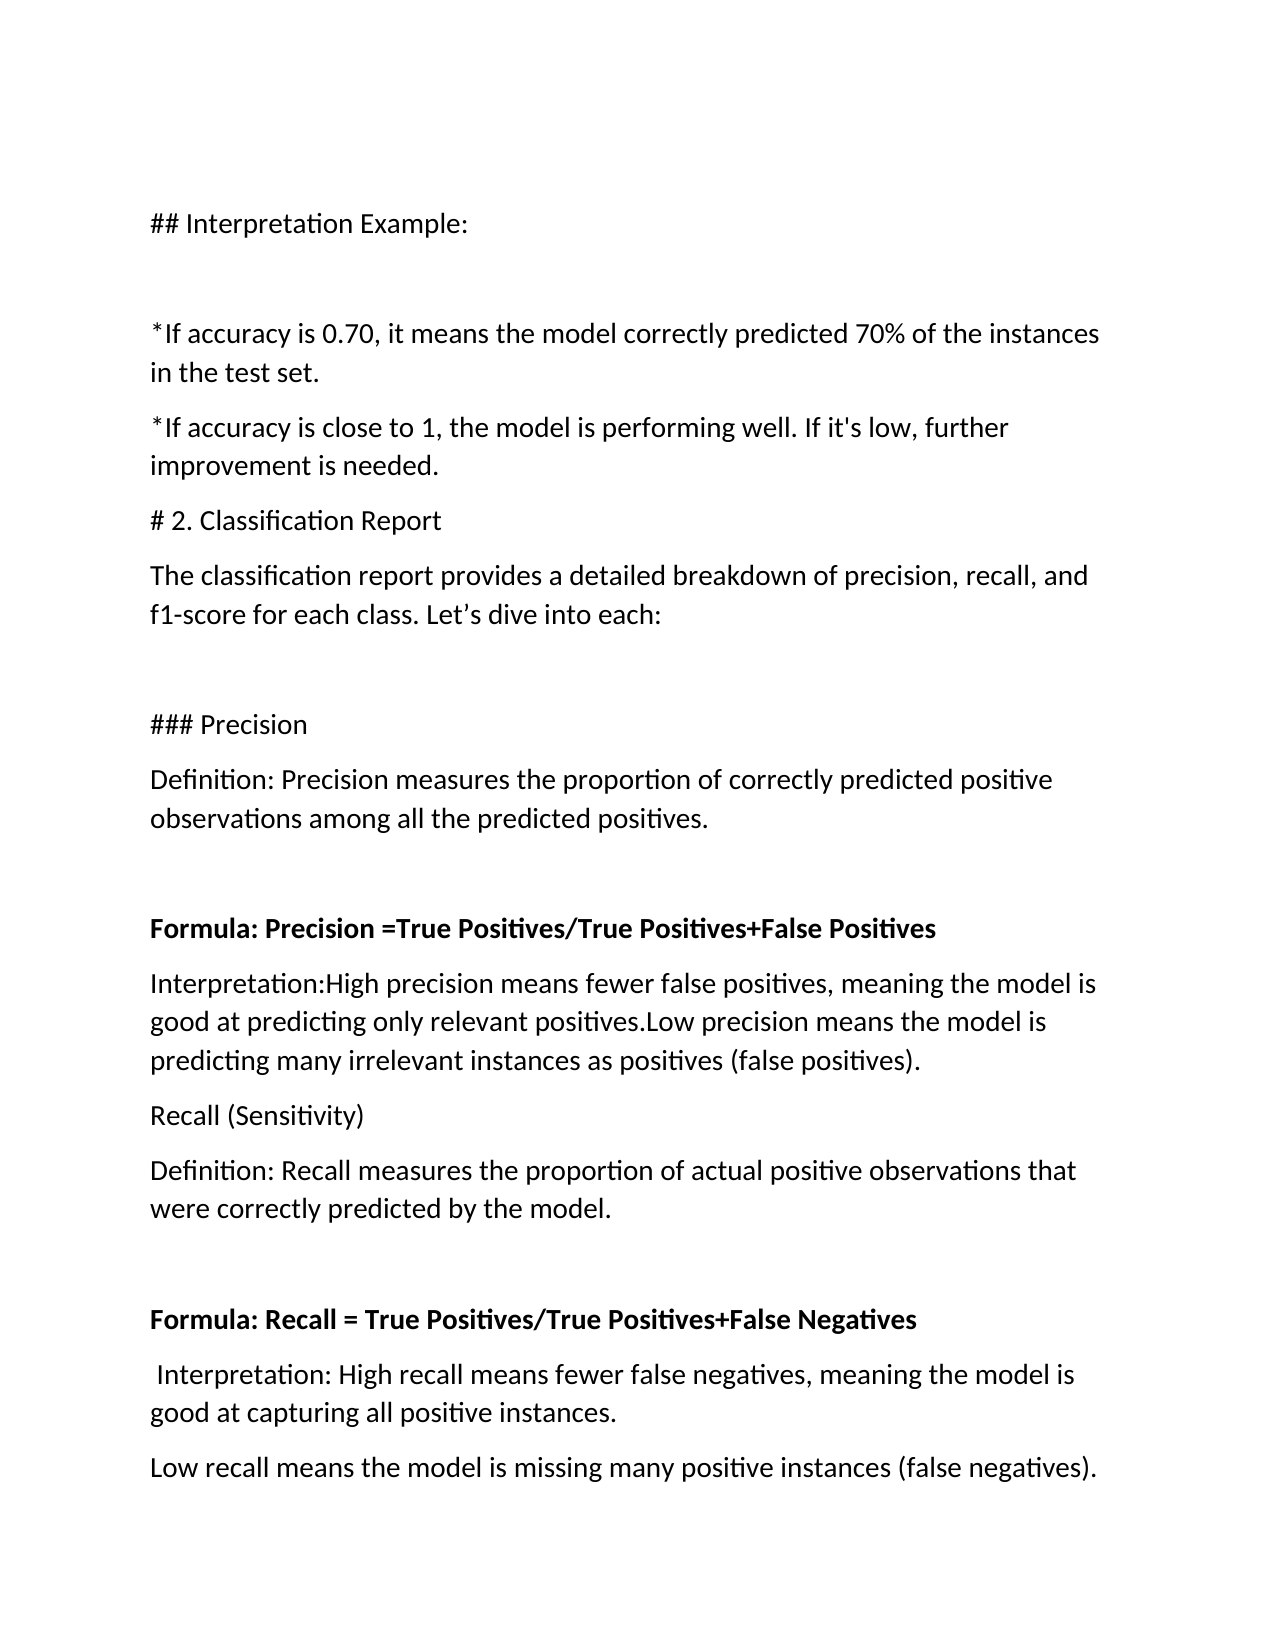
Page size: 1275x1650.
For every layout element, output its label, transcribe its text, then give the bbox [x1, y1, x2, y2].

text ## Interpretation Example: [150, 205, 1125, 241]
text Definition: Precision measures the proportion of correctly predicted positive observations among all the predicted positives. [150, 761, 1125, 835]
text The classification report provides a detailed breakdown of precision, recall, and f1-score for each class. Let’s dive into each: [150, 557, 1125, 632]
text Low recall means the model is missing many positive instances (false negatives). [150, 1449, 1125, 1485]
text Definition: Recall measures the proportion of actual positive observations that were correctly predicted by the model. [150, 1152, 1125, 1226]
text Interpretation:High precision means fewer false positives, meaning the model is good at predicting only relevant positives.Low precision means the model is predicting many irrelevant instances as positives (false positives). [150, 965, 1125, 1077]
text *If accuracy is 0.70, it means the model correctly predicted 70% of the instances in the test set. [150, 315, 1125, 389]
text Formula: Recall = True Positives/True Positives+False Negatives [150, 1301, 1125, 1336]
text Formula: Precision =True Positives/True Positives+False Positives [150, 910, 1125, 946]
text ### Precision [150, 706, 1125, 742]
text Interpretation: High recall means fewer false negatives, meaning the model is good at capturing all positive instances. [150, 1356, 1125, 1430]
text Recall (Sensitivity) [150, 1097, 1125, 1133]
text *If accuracy is close to 1, the model is performing well. If it's low, further improvement is needed. [150, 409, 1125, 483]
text # 2. Classification Report [150, 502, 1125, 538]
